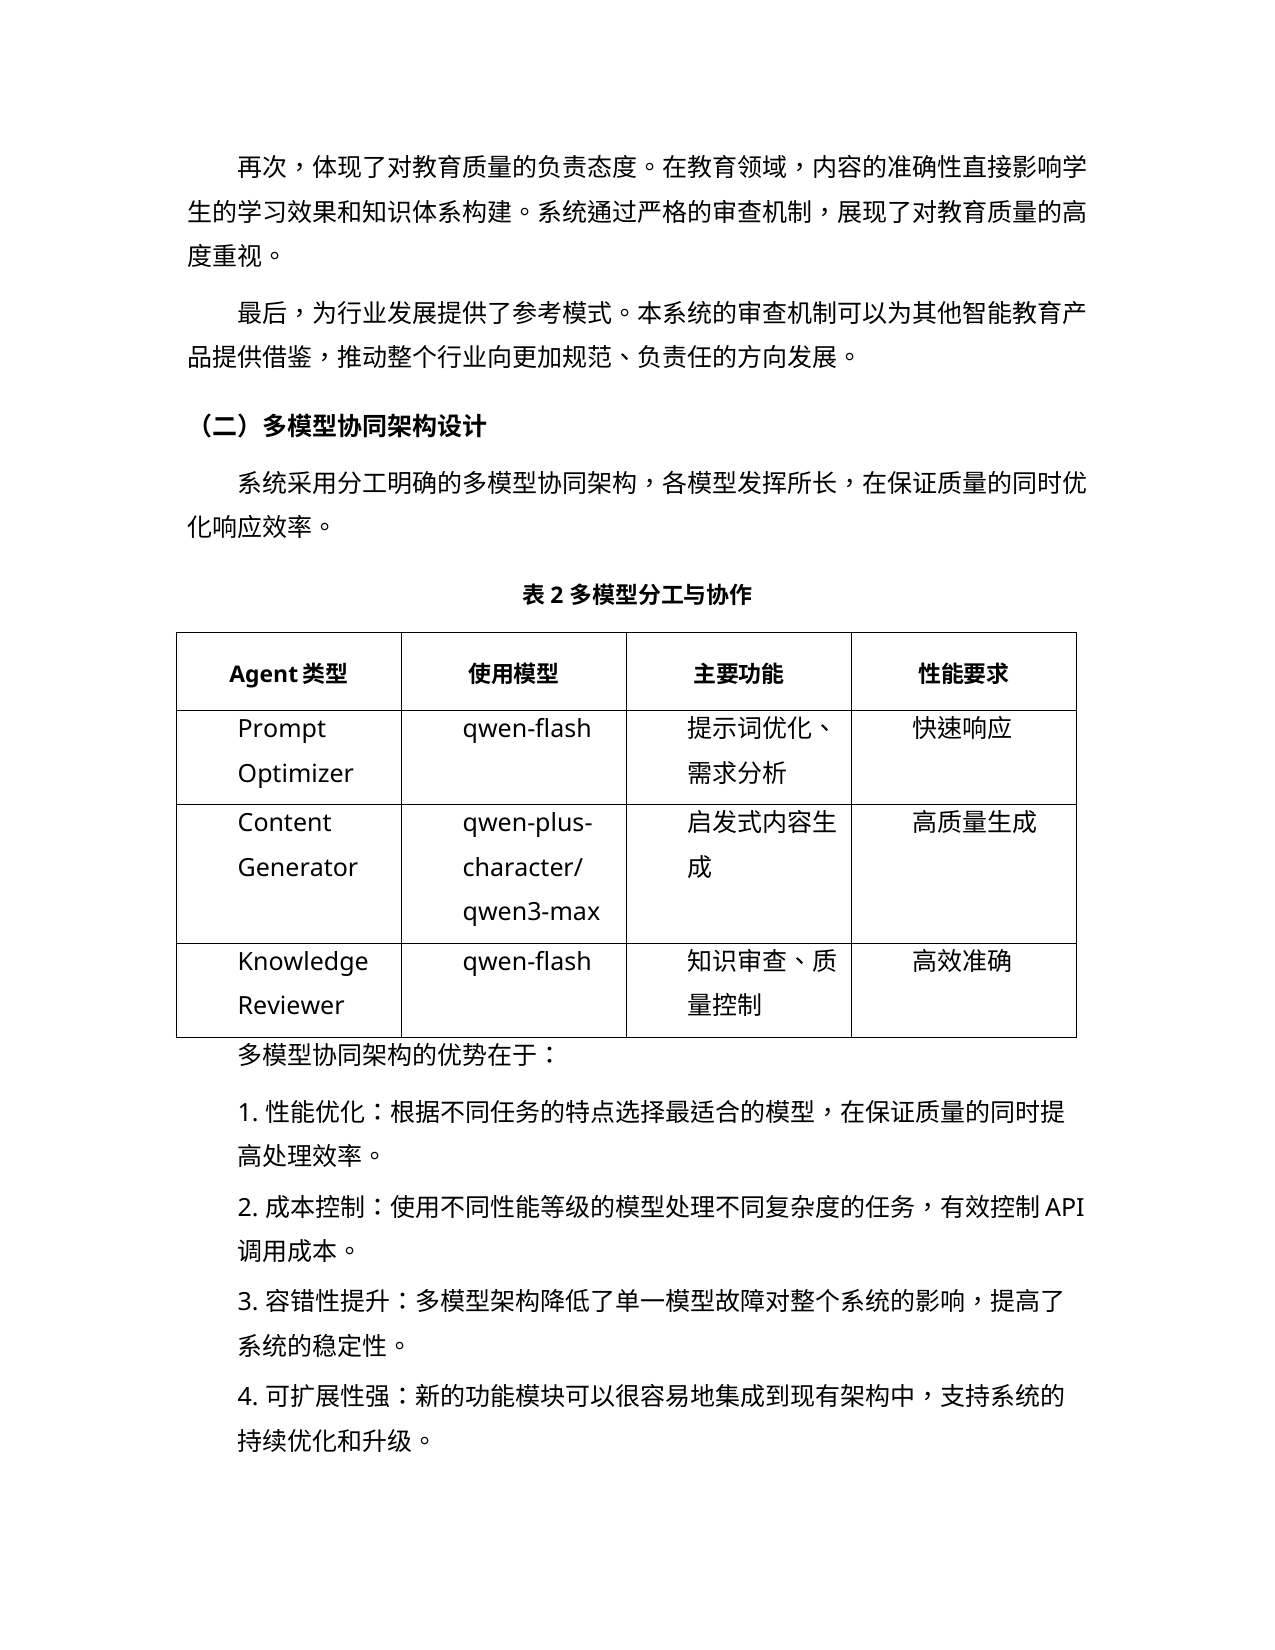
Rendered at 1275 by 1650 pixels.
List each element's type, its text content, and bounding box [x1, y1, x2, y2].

text 3. 容错性提升：多模型架构降低了单一模型故障对整个系统的影响，提高了系统的稳定性。 [237, 1284, 1087, 1362]
table_cell 高质量生成 [852, 805, 1076, 942]
text 系统采用分工明确的多模型协同架构，各模型发挥所长，在保证质量的同时优化响应效率。 [187, 466, 1087, 544]
table_cell Content Generator [177, 805, 401, 942]
table_cell qwen-flash [402, 711, 626, 804]
text 再次，体现了对教育质量的负责态度。在教育领域，内容的准确性直接影响学生的学习效果和知识体系构建。系统通过严格的审查机制，展现了对教育质量的高度重视。 [187, 150, 1087, 273]
table_cell 高效准确 [852, 944, 1076, 1037]
table_cell 启发式内容生成 [627, 805, 851, 942]
table_cell 提示词优化、需求分析 [627, 711, 851, 804]
table_header 使用模型 [402, 633, 626, 710]
table_header 性能要求 [852, 633, 1076, 710]
text （二）多模型协同架构设计 [187, 409, 1087, 443]
table_cell qwen-flash [402, 944, 626, 1037]
table_cell 知识审查、质量控制 [627, 944, 851, 1037]
text 2. 成本控制：使用不同性能等级的模型处理不同复杂度的任务，有效控制API调用成本。 [237, 1189, 1087, 1268]
text 最后，为行业发展提供了参考模式。本系统的审查机制可以为其他智能教育产品提供借鉴，推动整个行业向更加规范、负责任的方向发展。 [187, 295, 1087, 374]
table_cell Knowledge Reviewer [177, 944, 401, 1037]
table_cell Prompt Optimizer [177, 711, 401, 804]
table_cell 快速响应 [852, 711, 1076, 804]
table_header Agent类型 [177, 633, 401, 710]
text 1. 性能优化：根据不同任务的特点选择最适合的模型，在保证质量的同时提高处理效率。 [237, 1094, 1087, 1173]
text 多模型协同架构的优势在于： [187, 1038, 1087, 1072]
table_header 主要功能 [627, 633, 851, 710]
table_cell qwen-plus-character/qwen3-max [402, 805, 626, 942]
text 4. 可扩展性强：新的功能模块可以很容易地集成到现有架构中，支持系统的持续优化和升级。 [237, 1379, 1087, 1457]
text 表2 多模型分工与协作 [187, 579, 1087, 610]
